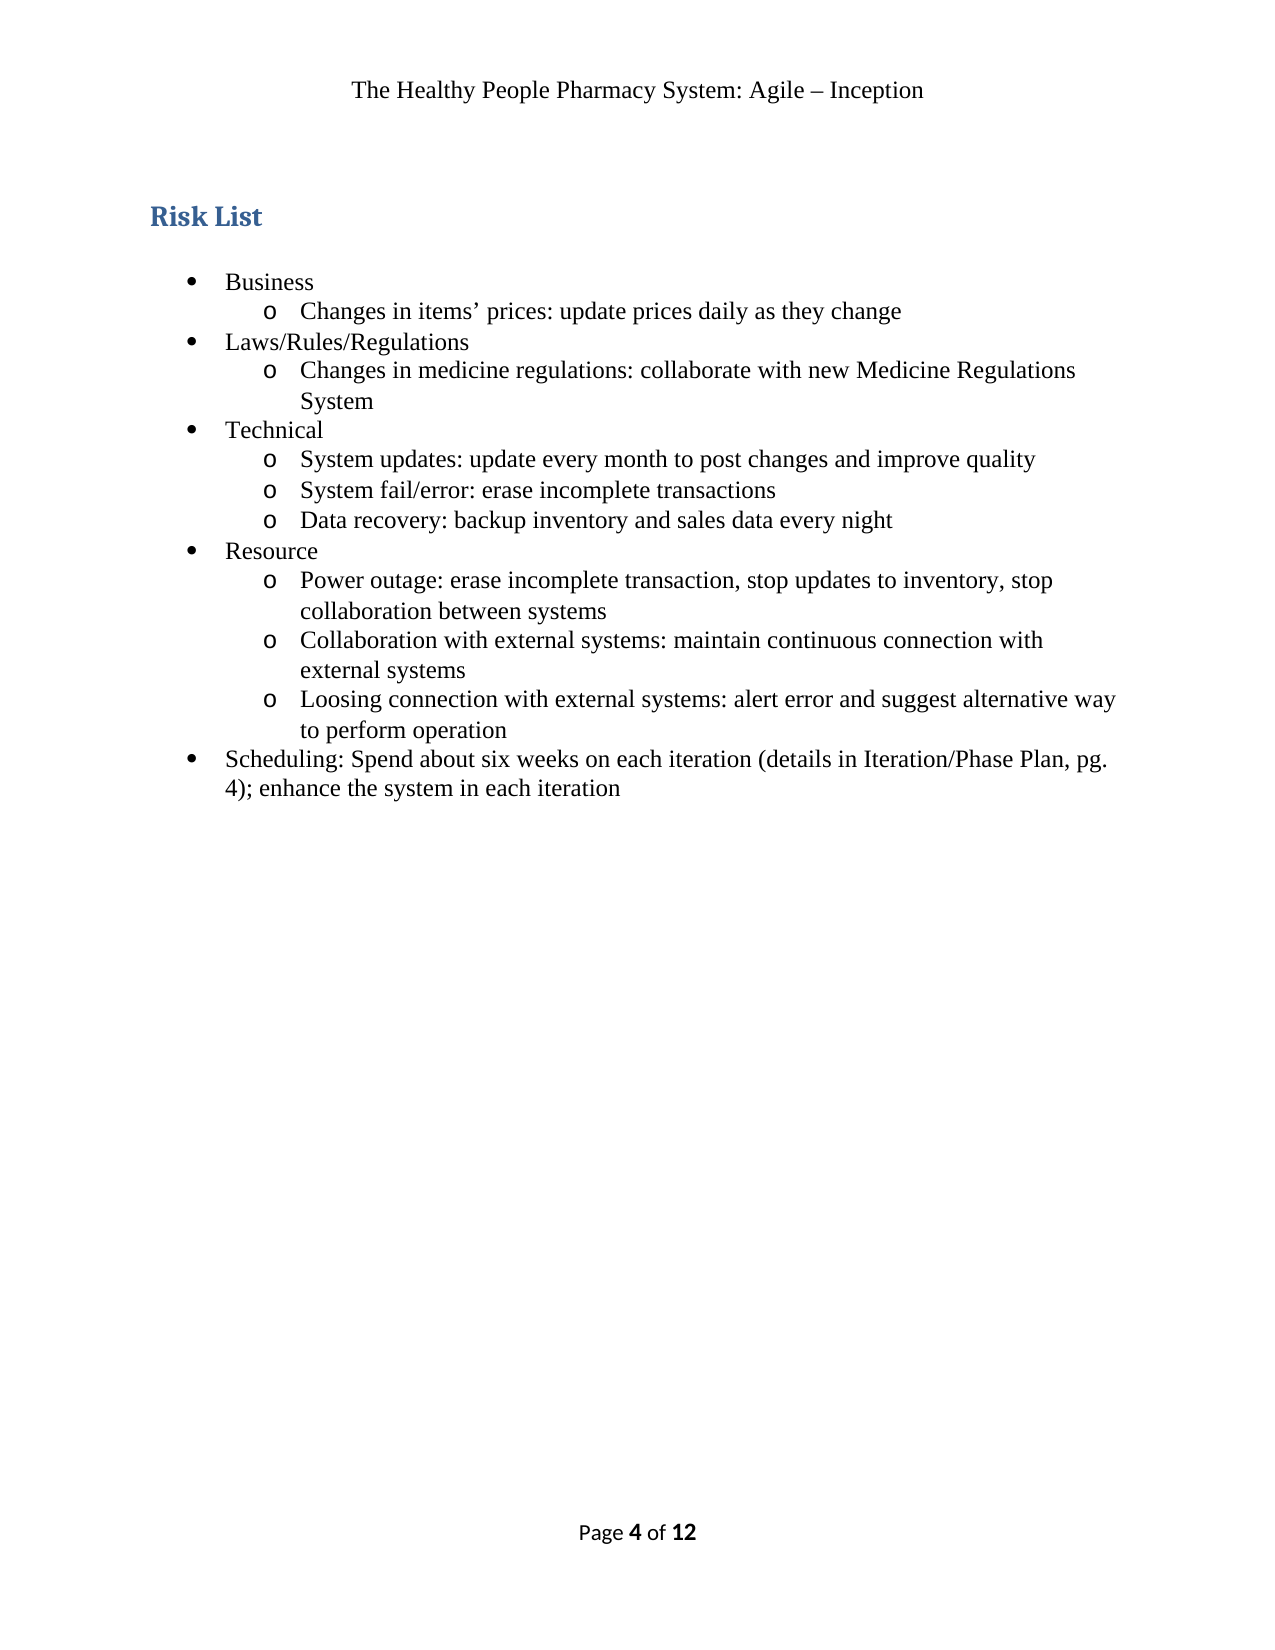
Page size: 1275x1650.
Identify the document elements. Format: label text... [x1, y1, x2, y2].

list Data recovery: backup inventory and sales data every night [262, 506, 1125, 536]
list Power outage: erase incomplete transaction, stop updates to inventory, stop collaboration between systems [262, 565, 1125, 625]
list Technical [187, 415, 1125, 444]
list System updates: update every month to post changes and improve quality [262, 444, 1125, 475]
list Collaboration with external systems: maintain continuous connection with external systems [262, 625, 1125, 684]
subtitle Risk List [150, 200, 1125, 233]
list Changes in items’ prices: update prices daily as they change [262, 296, 1125, 327]
list Scheduling: Spend about six weeks on each iteration (details in Iteration/Phase Plan, pg. 4); enhance the system in each iteration [187, 744, 1125, 801]
list Loosing connection with external systems: alert error and suggest alternative way to perform operation [262, 684, 1125, 744]
list Laws/Rules/Regulations [187, 327, 1125, 356]
list Business [187, 267, 1125, 296]
list Resource [187, 536, 1125, 565]
list Changes in medicine regulations: collaborate with new Medicine Regulations System [262, 356, 1125, 415]
list System fail/error: erase incomplete transactions [262, 475, 1125, 506]
